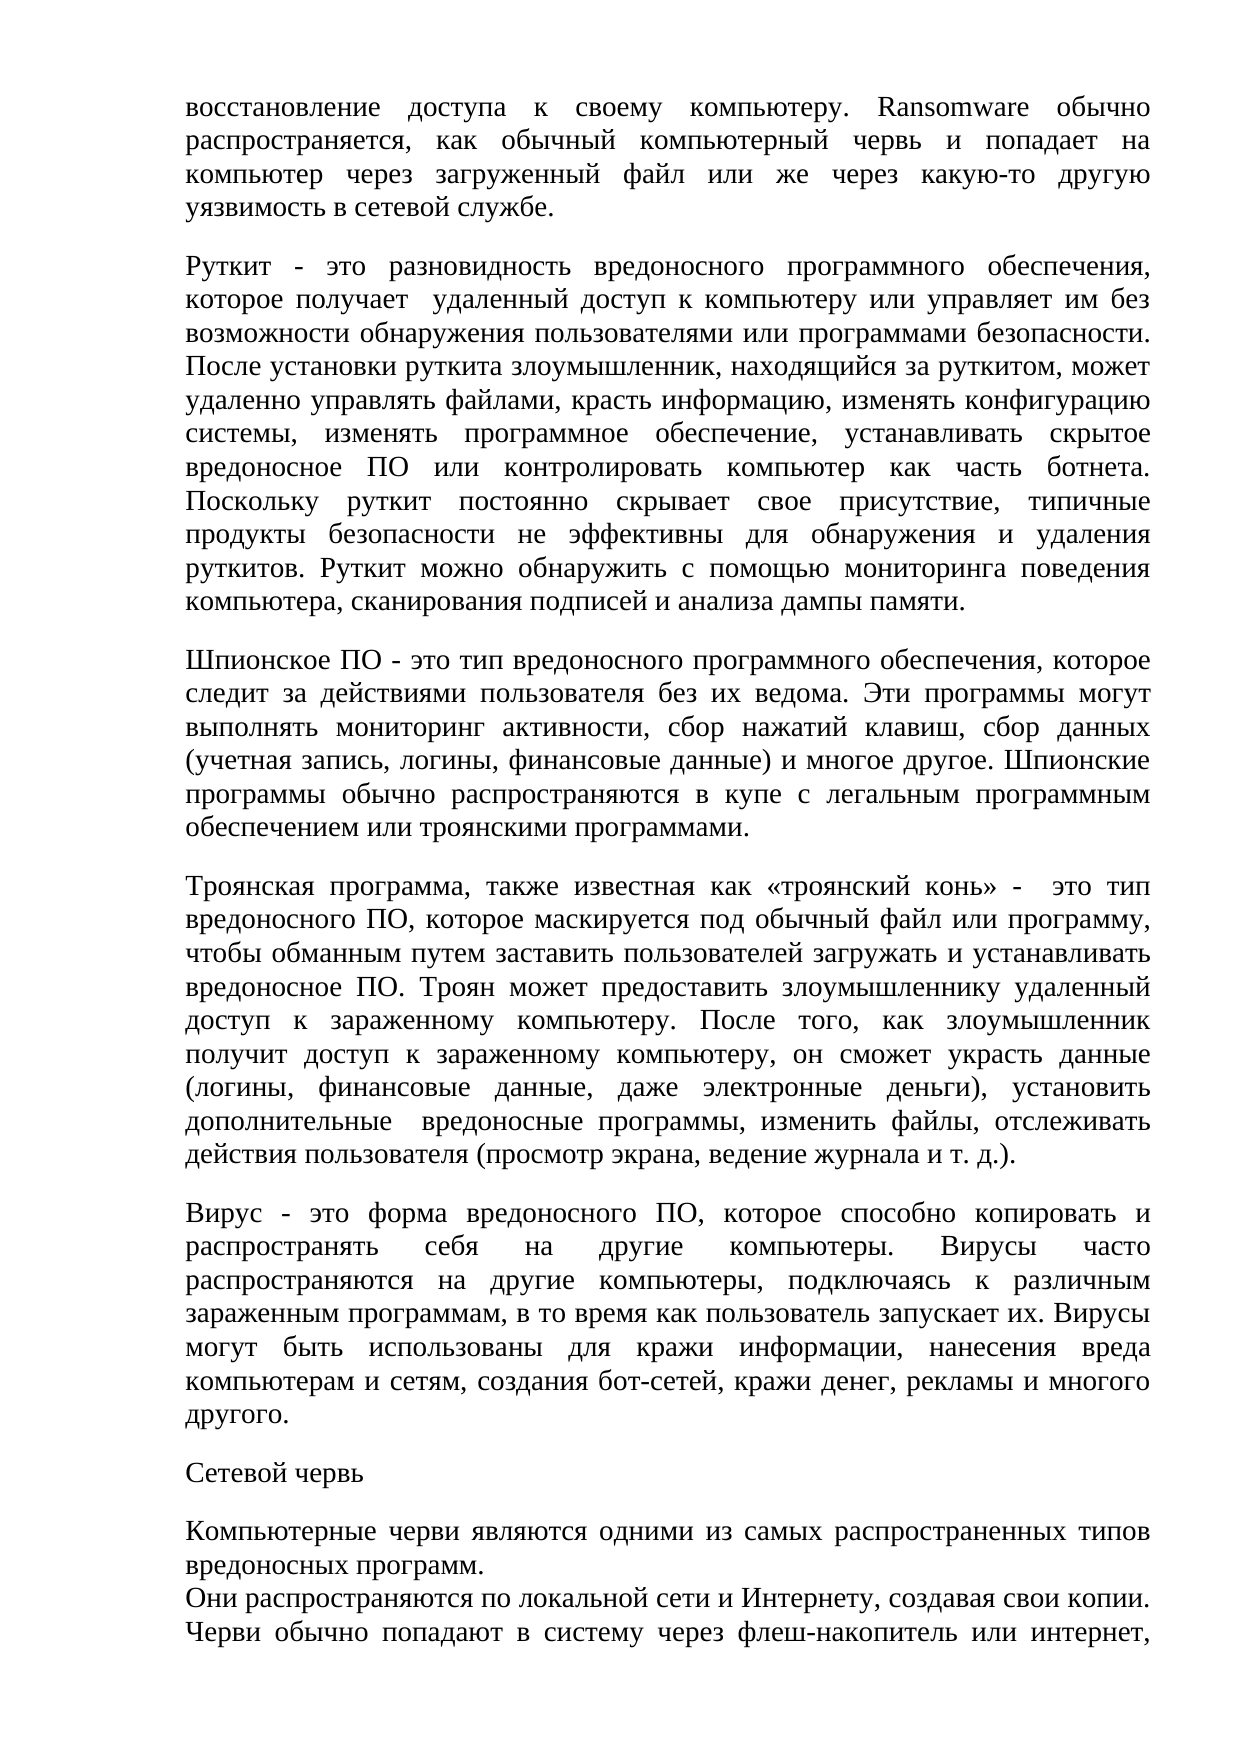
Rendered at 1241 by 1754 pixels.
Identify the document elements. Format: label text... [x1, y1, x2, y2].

text Вирус - это форма вредоносного ПО, которое способно копировать и распространять себя на другие компьютеры. Вирусы часто распространяются на другие компьютеры, подключаясь к различным зараженным программам, в то время как пользователь запускает их. Вирусы могут быть использованы для кражи информации, нанесения вреда компьютерам и сетям, создания бот-сетей, кражи денег, рекламы и многого другого. [185, 1195, 1152, 1430]
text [185, 1580, 1152, 1647]
text Сетевой червь [185, 1455, 1152, 1488]
text Руткит - это разновидность вредоносного программного обеспечения, которое получает удаленный доступ к компьютеру или управляет им без возможности обнаружения пользователями или программами безопасности. После установки руткита злоумышленник, находящийся за руткитом, может удаленно управлять файлами, красть информацию, изменять конфигурацию системы, изменять программное обеспечение, устанавливать скрытое вредоносное ПО или контролировать компьютер как часть ботнета. Поскольку руткит постоянно скрывает свое присутствие, типичные продукты безопасности не эффективны для обнаружения и удаления руткитов. Руткит можно обнаружить с помощью мониторинга поведения компьютера, сканирования подписей и анализа дампы памяти. [185, 248, 1152, 617]
text Шпионское ПО - это тип вредоносного программного обеспечения, которое следит за действиями пользователя без их ведома. Эти программы могут выполнять мониторинг активности, сбор нажатий клавиш, сбор данных (учетная запись, логины, финансовые данные) и многое другое. Шпионские программы обычно распространяются в купе с легальным программным обеспечением или троянскими программами. [185, 642, 1152, 843]
text Троянская программа, также известная как «троянский конь» - это тип вредоносного ПО, которое маскируется под обычный файл или программу, чтобы обманным путем заставить пользователей загружать и устанавливать вредоносное ПО. Троян может предоставить злоумышленнику удаленный доступ к зараженному компьютеру. После того, как злоумышленник получит доступ к зараженному компьютеру, он сможет украсть данные (логины, финансовые данные, даже электронные деньги), установить дополнительные вредоносные программы, изменить файлы, отслеживать действия пользователя (просмотр экрана, ведение журнала и т. д.). [185, 868, 1152, 1170]
text Компьютерные черви являются одними из самых распространенных типов вредоносных программ. [185, 1513, 1152, 1580]
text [185, 89, 1152, 223]
